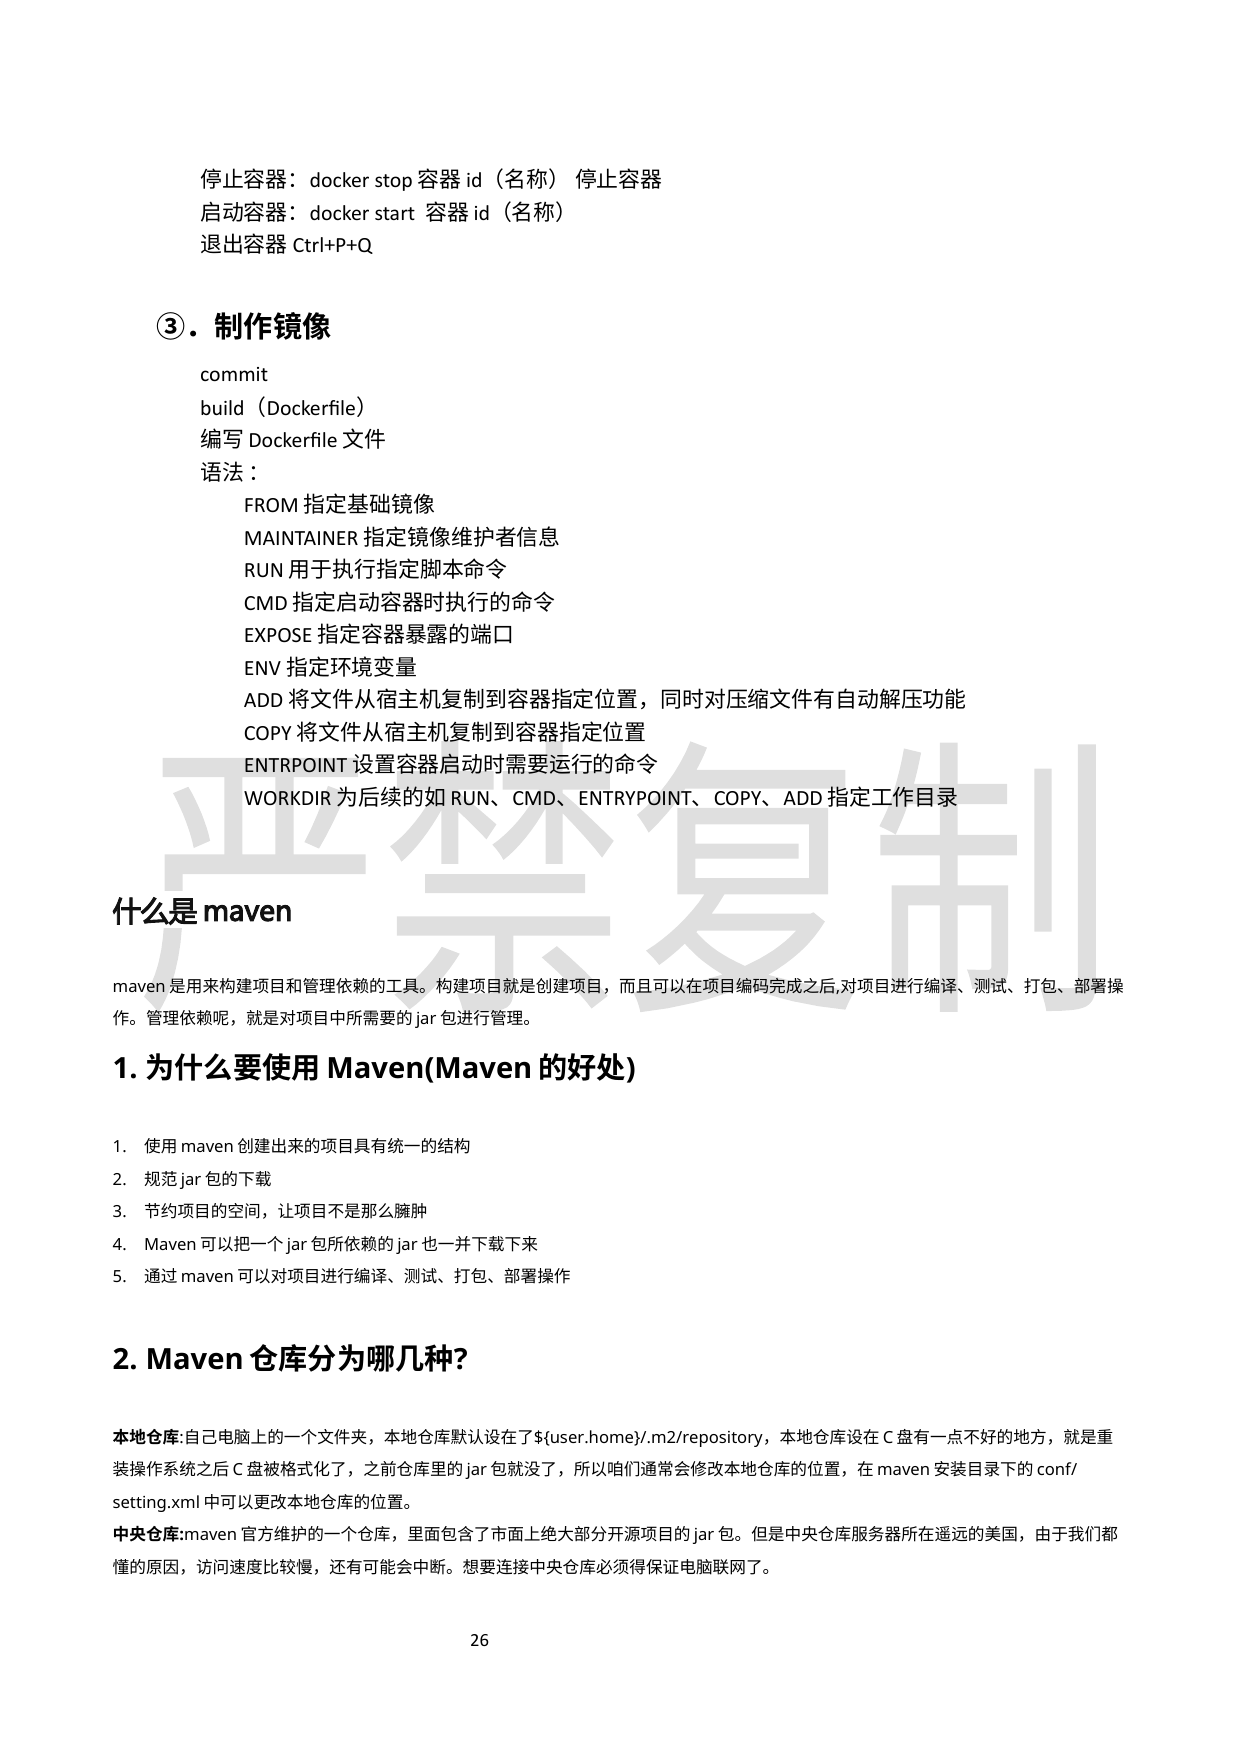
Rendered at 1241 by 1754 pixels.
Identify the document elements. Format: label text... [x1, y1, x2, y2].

text ADD 将文件从宿主机复制到容器指定位置，同时对压缩文件有自动解压功能 [200, 682, 1128, 714]
subtitle 1. 为什么要使用Maven(Maven的好处) [112, 1034, 1128, 1099]
text 2. 规范jar包的下载 [112, 1162, 1128, 1194]
text commit [156, 357, 1128, 389]
text 1. 使用maven创建出来的项目具有统一的结构 [112, 1129, 1128, 1162]
text maven是用来构建项目和管理依赖的工具。构建项目就是创建项目，而且可以在项目编码完成之后,对项目进行编译、测试、打包、部署操作。管理依赖呢，就是对项目中所需要的jar包进行管理。 [112, 969, 1128, 1034]
text WORKDIR 为后续的如RUN、CMD、ENTRYPOINT、COPY、ADD指定工作目录 [200, 779, 1128, 812]
text ENV 指定环境变量 [200, 649, 1128, 682]
text 5. 通过maven可以对项目进行编译、测试、打包、部署操作 [112, 1259, 1128, 1292]
text 退出容器 Ctrl+P+Q [156, 227, 1128, 259]
text build（Dockerfile） [156, 389, 1128, 422]
text 停止容器：docker stop 容器id（名称） 停止容器 [156, 162, 1128, 194]
text 3. 节约项目的空间，让项目不是那么臃肿 [112, 1194, 1128, 1227]
subtitle 2. Maven仓库分为哪几种? [112, 1324, 1128, 1389]
text 启动容器：docker start 容器id（名称） [156, 194, 1128, 227]
text COPY 将文件从宿主机复制到容器指定位置 [200, 714, 1128, 747]
text MAINTAINER 指定镜像维护者信息 [200, 519, 1128, 552]
text FROM 指定基础镜像 [200, 487, 1128, 519]
text 编写Dockerfile文件 [156, 422, 1128, 454]
text 本地仓库:自己电脑上的一个文件夹，本地仓库默认设在了${user.home}/.m2/repository，本地仓库设在C盘有一点不好的地方，就是重装操作系统之后C盘被格式化了，之前仓库里的jar包就没了，所以咱们通常会修改本地仓库的位置，在maven安装目录下的conf/setting.xml中可以更改本地仓库的位置。 [112, 1420, 1128, 1517]
text 4. Maven可以把一个jar包所依赖的jar也一并下载下来 [112, 1227, 1128, 1259]
text EXPOSE 指定容器暴露的端口 [200, 617, 1128, 649]
list 制作镜像 [156, 292, 1128, 357]
subtitle 什么是maven [112, 877, 1128, 942]
text CMD 指定启动容器时执行的命令 [200, 584, 1128, 617]
text RUN 用于执行指定脚本命令 [200, 552, 1128, 584]
text 语法 ： [156, 454, 1128, 487]
text 中央仓库:maven官方维护的一个仓库，里面包含了市面上绝大部分开源项目的jar包。但是中央仓库服务器所在遥远的美国，由于我们都懂的原因，访问速度比较慢，还有可能会中断。想要连接中央仓库必须得保证电脑联网了。 [112, 1517, 1128, 1582]
text ENTRPOINT 设置容器启动时需要运行的命令 [200, 747, 1128, 779]
